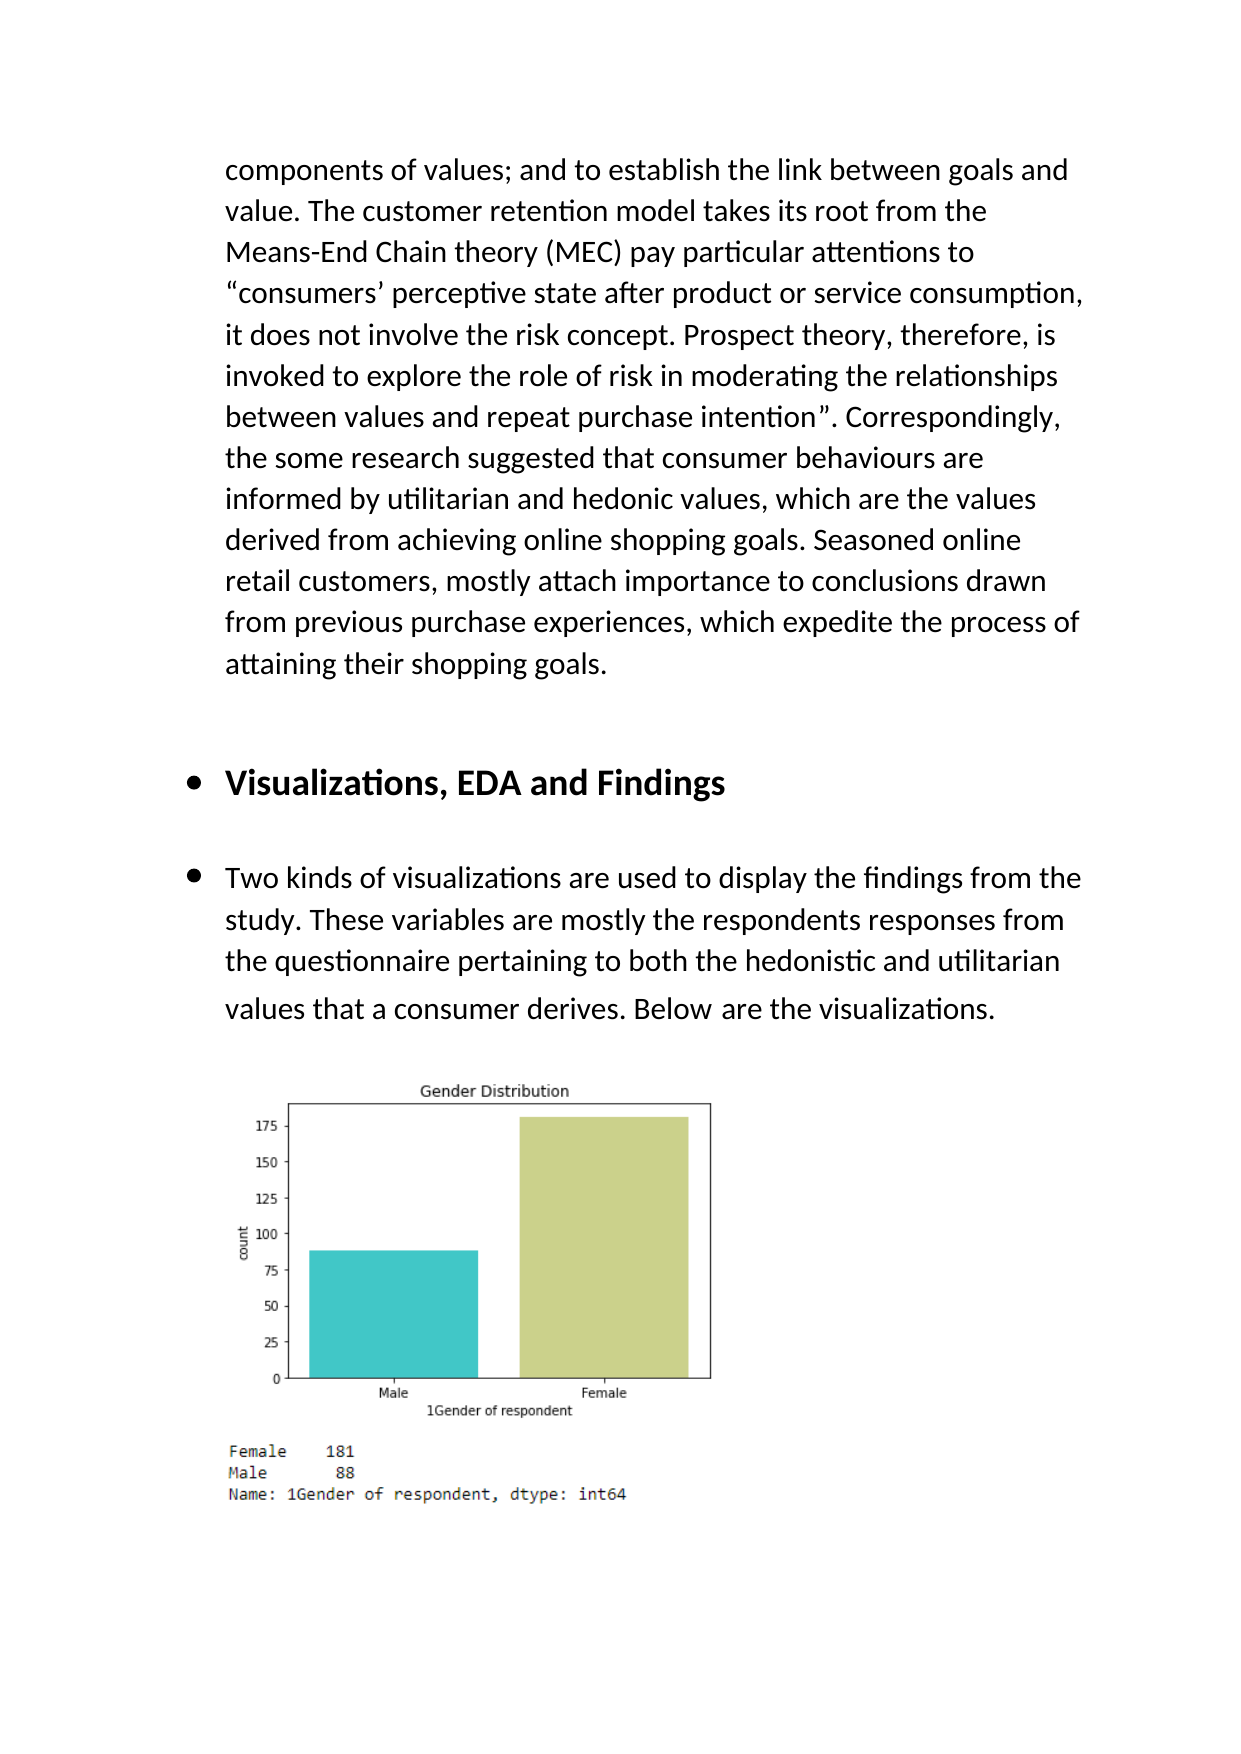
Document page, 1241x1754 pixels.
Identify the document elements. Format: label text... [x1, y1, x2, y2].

list Visualizations, EDA and Findings [187, 759, 1090, 805]
picture [225, 1073, 739, 1515]
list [187, 150, 1090, 682]
list Two kinds of visualizations are used to display the findings from the study. These variables are mostly the respondents responses from the questionnaire pertaining to both the hedonistic and utilitarian values that a consumer derives. Below are the visualizations. [187, 858, 1090, 1028]
